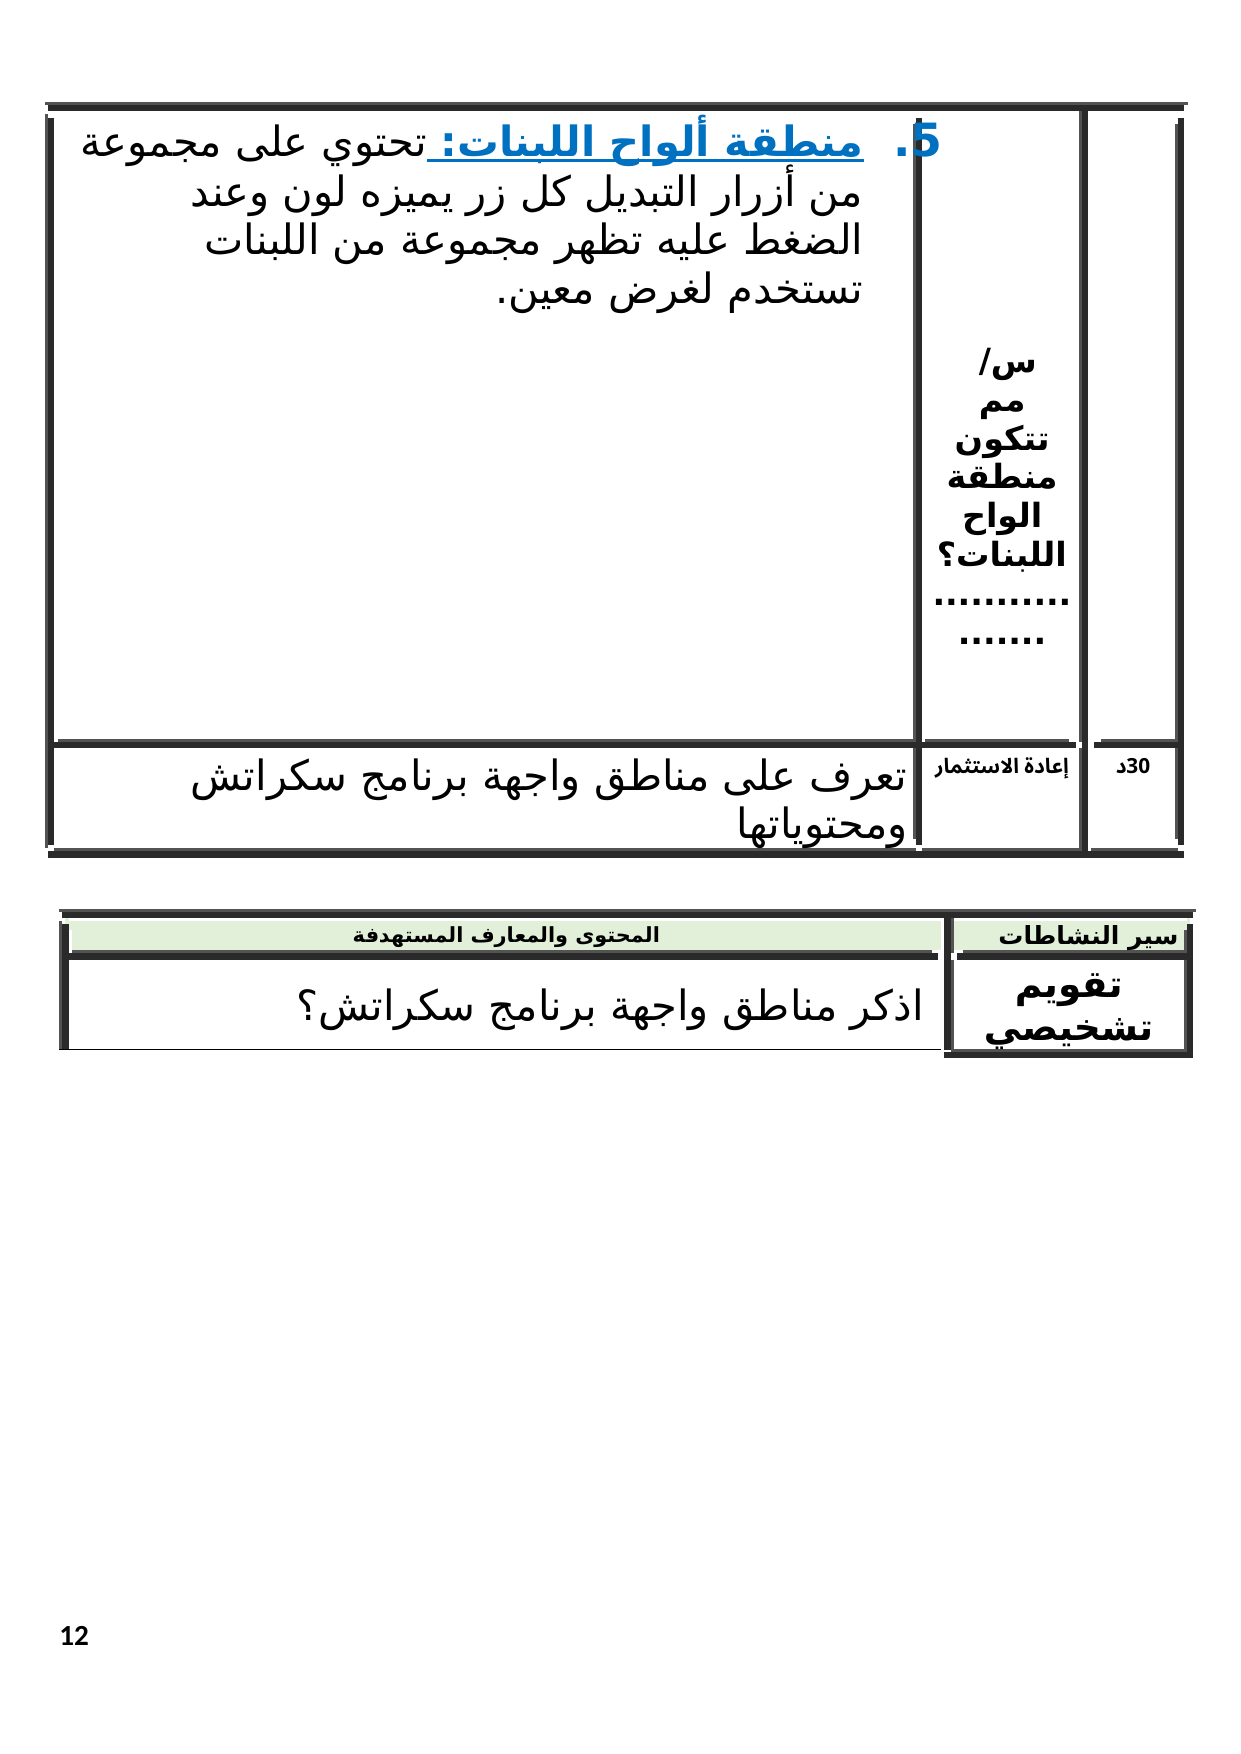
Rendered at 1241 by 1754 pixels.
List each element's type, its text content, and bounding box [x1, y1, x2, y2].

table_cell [1091, 111, 1181, 739]
table_cell تعرف على مناطق واجهة برنامج سكراتش ومحتوياتها [51, 751, 919, 848]
table_cell تقويم تشخيصي [951, 950, 1184, 1049]
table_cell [51, 111, 919, 739]
table_header سير النشاطات [954, 918, 1190, 950]
table_cell 30د [1088, 739, 1181, 848]
table_header المحتوى والمعارف المستهدفة [65, 918, 941, 950]
table_cell إعادة الاستثمار [919, 739, 1082, 848]
table_cell اذكر مناطق واجهة برنامج سكراتش؟ [72, 950, 944, 1049]
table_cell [919, 111, 1079, 739]
